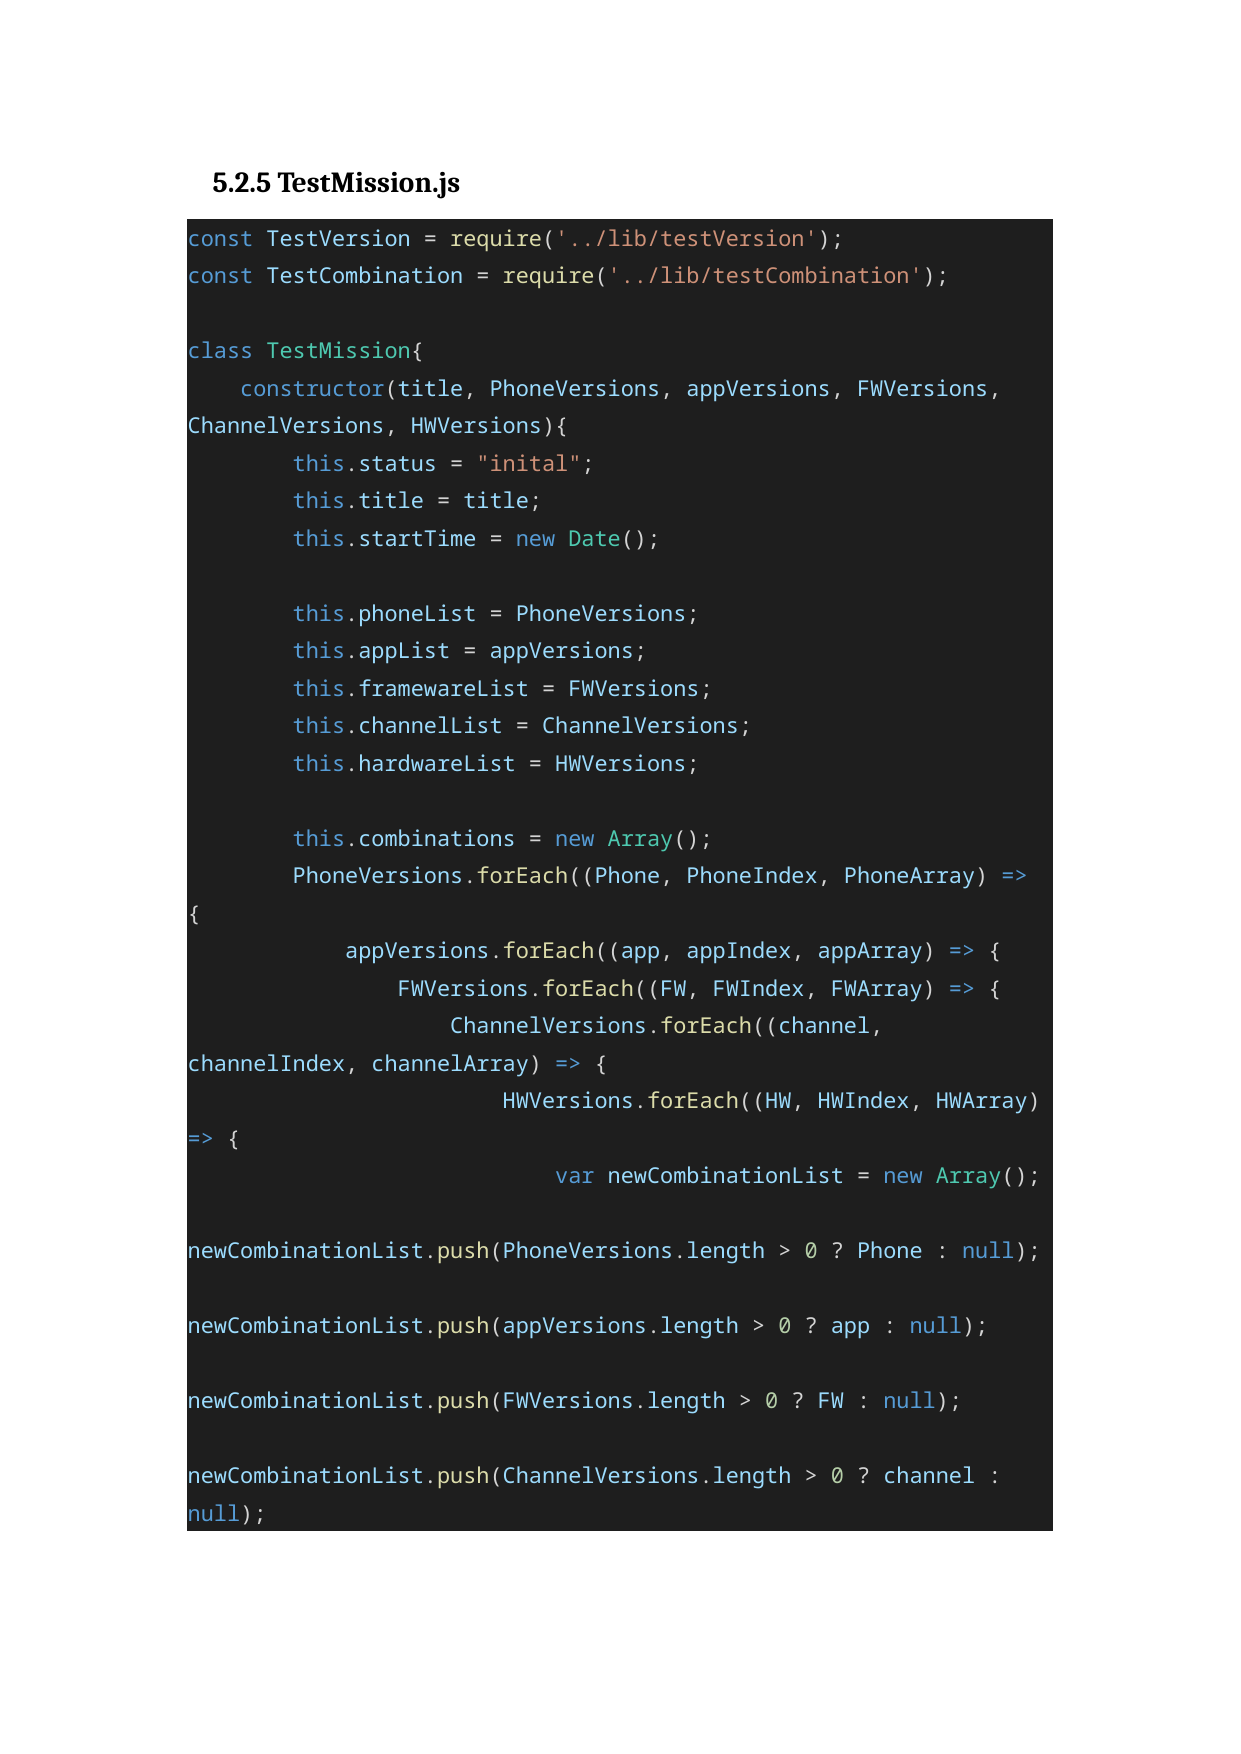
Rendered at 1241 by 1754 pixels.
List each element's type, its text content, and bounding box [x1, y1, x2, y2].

text newCombinationList.push(ChannelVersions.length > 0 ? channel : null); [187, 1419, 1053, 1531]
text constructor(title, PhoneVersions, appVersions, FWVersions, ChannelVersions, HWVersions){ [187, 369, 1053, 444]
text this.phoneList = PhoneVersions; [187, 594, 1053, 631]
text PhoneVersions.forEach((Phone, PhoneIndex, PhoneArray) => { [187, 856, 1053, 931]
text this.title = title; [187, 481, 1053, 519]
text const TestCombination = require('../lib/testCombination'); [187, 256, 1053, 294]
text var newCombinationList = new Array(); [187, 1156, 1053, 1194]
text FWVersions.forEach((FW, FWIndex, FWArray) => { [187, 969, 1053, 1006]
text newCombinationList.push(PhoneVersions.length > 0 ? Phone : null); [187, 1194, 1053, 1269]
text this.channelList = ChannelVersions; [187, 706, 1053, 744]
text newCombinationList.push(FWVersions.length > 0 ? FW : null); [187, 1344, 1053, 1419]
text this.appList = appVersions; [187, 631, 1053, 669]
text newCombinationList.push(appVersions.length > 0 ? app : null); [187, 1269, 1053, 1344]
text appVersions.forEach((app, appIndex, appArray) => { [187, 931, 1053, 969]
text HWVersions.forEach((HW, HWIndex, HWArray) => { [187, 1081, 1053, 1156]
text ChannelVersions.forEach((channel, channelIndex, channelArray) => { [187, 1006, 1053, 1081]
text const TestVersion = require('../lib/testVersion'); [187, 219, 1053, 256]
text class TestMission{ [187, 331, 1053, 369]
text this.hardwareList = HWVersions; [187, 744, 1053, 781]
text this.combinations = new Array(); [187, 819, 1053, 856]
text this.status = "inital"; [187, 444, 1053, 481]
text this.startTime = new Date(); [187, 519, 1053, 556]
text this.framewareList = FWVersions; [187, 669, 1053, 706]
subtitle 5.2.5 TestMission.js [212, 164, 1053, 202]
